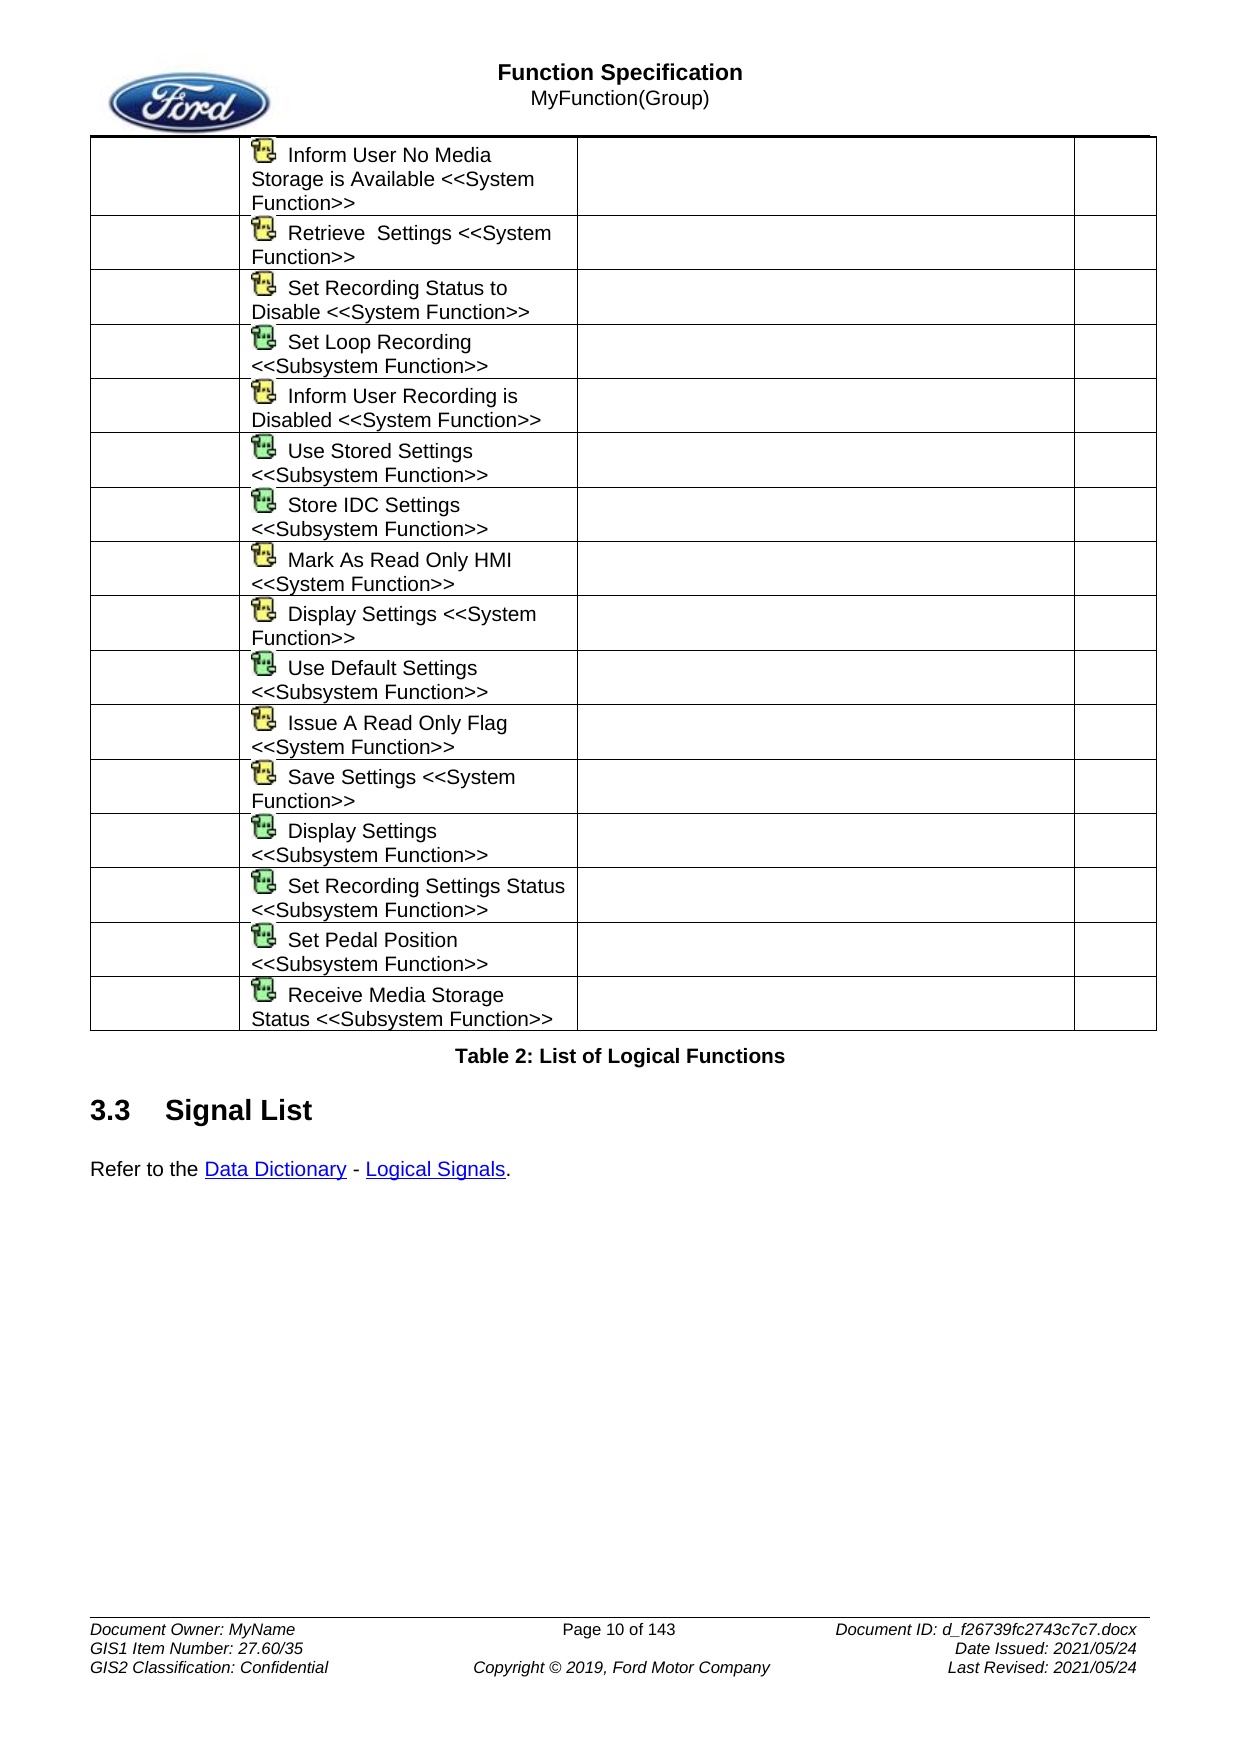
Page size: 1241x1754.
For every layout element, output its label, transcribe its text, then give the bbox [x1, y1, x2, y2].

picture [251, 759, 277, 785]
table_cell Set Pedal Position <<Subsystem Function>> [240, 923, 577, 976]
table_cell [578, 705, 1074, 758]
table_cell [91, 868, 239, 922]
table_cell Set Recording Status to Disable <<System Function>> [240, 270, 577, 323]
picture [251, 215, 277, 241]
table_cell Set Recording Settings Status <<Subsystem Function>> [240, 868, 577, 922]
table_cell [91, 325, 239, 378]
table_cell [1075, 488, 1156, 541]
picture [251, 650, 277, 676]
table_cell Inform User No Media Storage is Available <<System Function>> [240, 138, 577, 215]
table_cell [91, 923, 239, 976]
table_cell [578, 651, 1074, 704]
table_cell [1075, 138, 1156, 215]
table_cell Issue A Read Only Flag <<System Function>> [240, 705, 577, 758]
table_cell Use Default Settings <<Subsystem Function>> [240, 651, 577, 704]
table_cell [1075, 596, 1156, 650]
picture [251, 433, 277, 459]
table_cell [578, 760, 1074, 813]
table_cell [1075, 433, 1156, 487]
table_cell [1075, 705, 1156, 758]
table_cell [578, 868, 1074, 922]
table_cell Mark As Read Only HMI <<System Function>> [240, 542, 577, 595]
table_cell [578, 488, 1074, 541]
table_cell [578, 542, 1074, 595]
table_cell [578, 433, 1074, 487]
table_cell [1075, 542, 1156, 595]
table_cell [578, 216, 1074, 269]
picture [251, 868, 277, 894]
table_cell [1075, 868, 1156, 922]
table_cell [1075, 651, 1156, 704]
picture [251, 813, 277, 839]
subtitle Signal List [90, 1093, 1150, 1126]
table_cell [91, 433, 239, 487]
picture [251, 596, 277, 622]
table_cell [91, 596, 239, 650]
table_cell Store IDC Settings <<Subsystem Function>> [240, 488, 577, 541]
table_cell [578, 270, 1074, 323]
table_cell [1075, 379, 1156, 432]
table_cell Save Settings <<System Function>> [240, 760, 577, 813]
table_cell [1075, 760, 1156, 813]
picture [251, 324, 277, 350]
table_cell Display Settings <<System Function>> [240, 596, 577, 650]
table_cell Inform User Recording is Disabled <<System Function>> [240, 379, 577, 432]
table_cell [578, 379, 1074, 432]
table_cell [1075, 325, 1156, 378]
picture [89, 53, 290, 136]
picture [251, 922, 277, 948]
table_cell [91, 814, 239, 867]
table_cell [91, 705, 239, 758]
picture [251, 487, 277, 513]
table_cell [578, 923, 1074, 976]
table_cell Use Stored Settings <<Subsystem Function>> [240, 433, 577, 487]
picture [251, 705, 277, 731]
table_cell Set Loop Recording <<Subsystem Function>> [240, 325, 577, 378]
table_cell [578, 977, 1074, 1030]
picture [251, 977, 277, 1002]
table_cell [578, 138, 1074, 215]
picture [251, 542, 277, 567]
table_cell [91, 760, 239, 813]
table_cell [91, 379, 239, 432]
picture [251, 270, 277, 296]
table_cell [578, 814, 1074, 867]
table_cell [578, 325, 1074, 378]
table_cell [1075, 977, 1156, 1030]
table_cell Receive Media Storage Status <<Subsystem Function>> [240, 977, 577, 1030]
table_cell [1075, 814, 1156, 867]
table_cell [91, 651, 239, 704]
table_cell [91, 542, 239, 595]
table_cell Display Settings <<Subsystem Function>> [240, 814, 577, 867]
picture [251, 137, 277, 163]
table_cell Retrieve Settings <<System Function>> [240, 216, 577, 269]
table_cell [1075, 270, 1156, 323]
table_cell [91, 270, 239, 323]
table_cell [1075, 923, 1156, 976]
table_cell [1075, 216, 1156, 269]
table_cell [91, 216, 239, 269]
table_cell [91, 488, 239, 541]
table_cell [91, 977, 239, 1030]
picture [251, 378, 277, 404]
text Refer to the Data Dictionary - Logical Signals. [90, 1157, 1150, 1181]
table_cell [578, 596, 1074, 650]
table_cell [91, 138, 239, 215]
